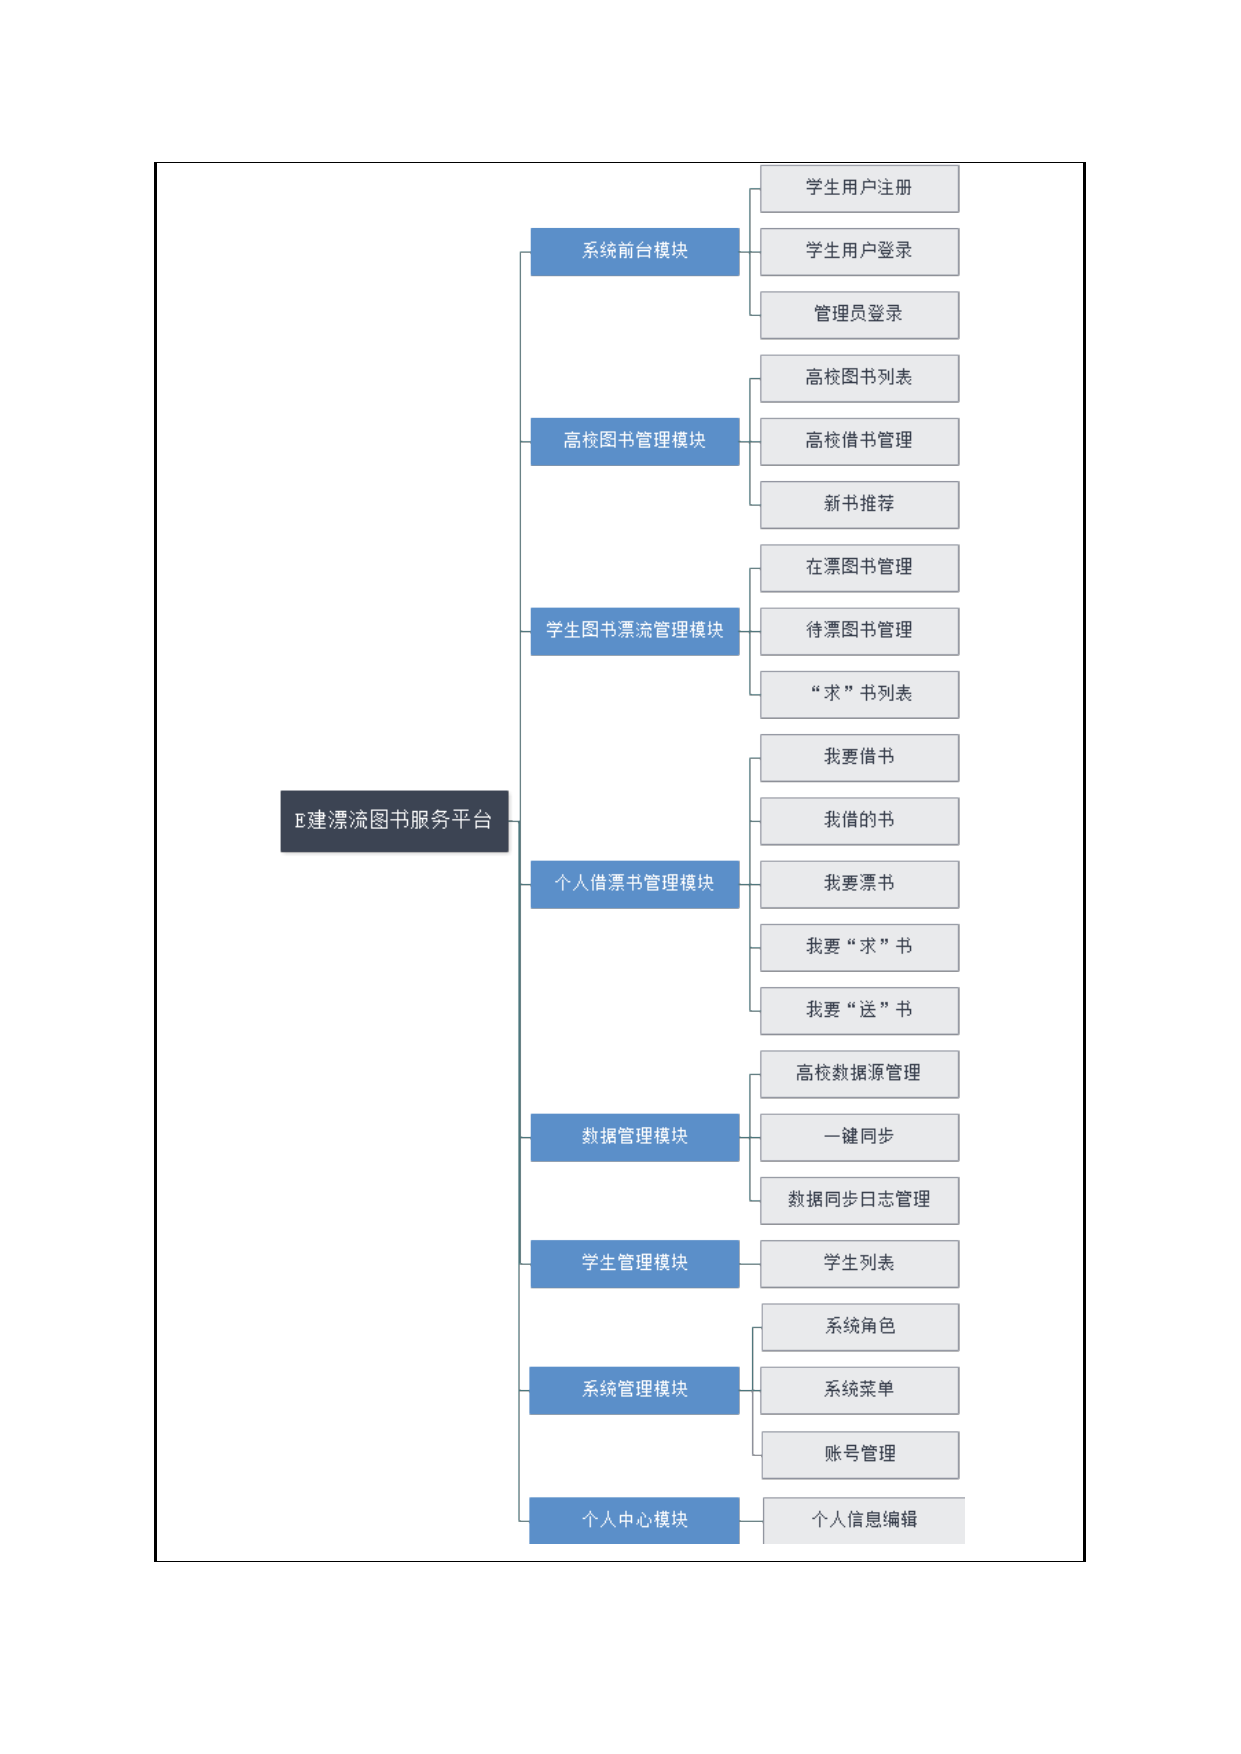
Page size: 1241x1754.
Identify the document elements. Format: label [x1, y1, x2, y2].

table_cell [157, 163, 1083, 1561]
picture [275, 163, 965, 1544]
